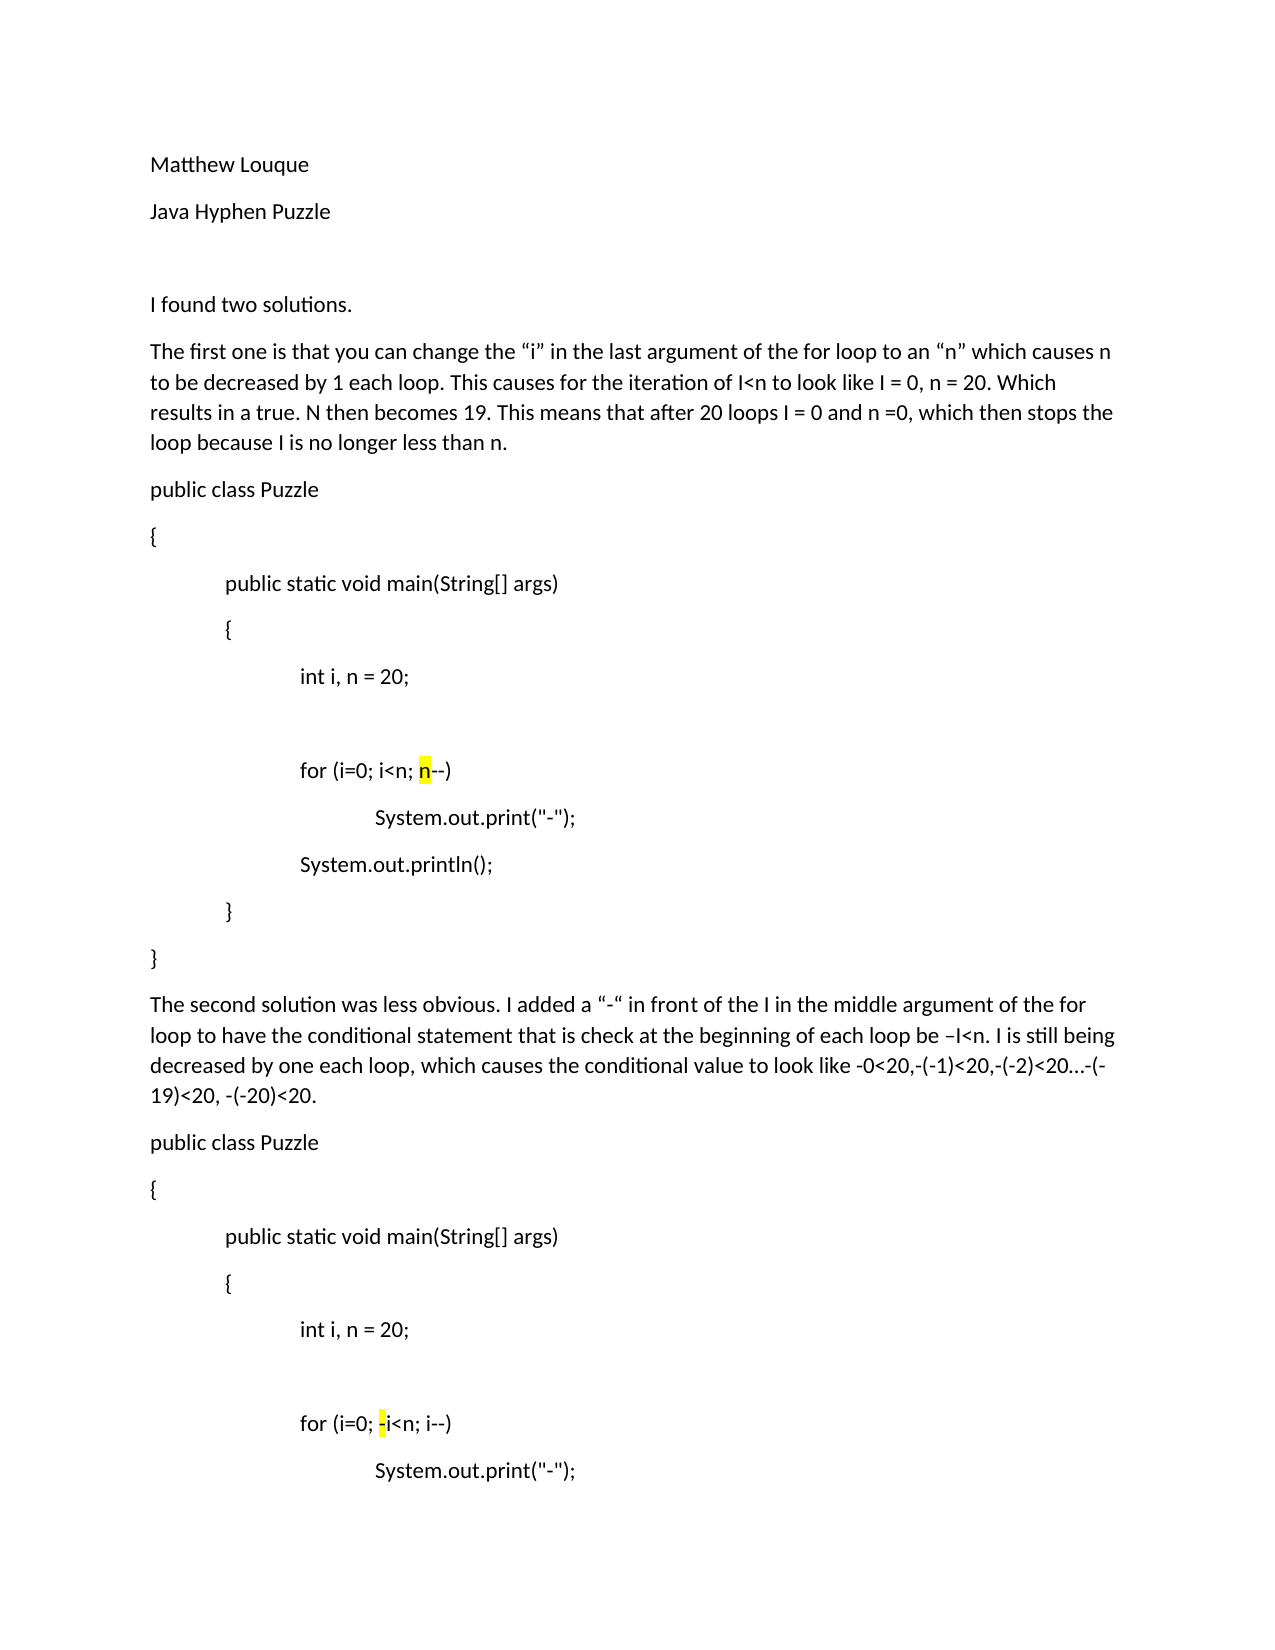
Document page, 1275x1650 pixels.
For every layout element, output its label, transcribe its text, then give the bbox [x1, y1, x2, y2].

text public static void main(String[] args) [150, 569, 1125, 597]
text { [150, 616, 1125, 644]
text { [150, 1175, 1125, 1203]
text for (i=0; -i<n; i--) [386, 1409, 1125, 1437]
text The second solution was less obvious. I added a “-“ in front of the I in the middle argument of the for loop to have the conditional statement that is check at the beginning of each loop be –I<n. I is still being decreased by one each loop, which causes the conditional value to look like -0<20,-(-1)<20,-(-2)<20…-(-19)<20, -(-20)<20. [150, 991, 1125, 1109]
text { [150, 522, 1125, 550]
text int i, n = 20; [150, 662, 1125, 691]
text System.out.print("-"); [150, 1456, 1125, 1484]
text { [150, 1269, 1125, 1297]
text for (i=0; -i<n; i--) [150, 1409, 379, 1437]
text System.out.print("-"); [150, 803, 1125, 831]
text int i, n = 20; [150, 1316, 1125, 1344]
text } [150, 944, 1125, 972]
text Matthew Louque [150, 150, 1125, 178]
text for (i=0; i<n; n--) [150, 756, 419, 784]
text } [150, 897, 1125, 925]
text System.out.println(); [150, 850, 1125, 878]
text for (i=0; i<n; n--) [431, 756, 1125, 784]
text Java Hyphen Puzzle [150, 197, 1125, 225]
text public class Puzzle [150, 1128, 1125, 1156]
text The first one is that you can change the “i” in the last argument of the for loop to an “n” which causes n to be decreased by 1 each loop. This causes for the iteration of I<n to look like I = 0, n = 20. Which results in a true. N then becomes 19. This means that after 20 loops I = 0 and n =0, which then stops the loop because I is no longer less than n. [150, 337, 1125, 456]
text public static void main(String[] args) [150, 1222, 1125, 1250]
text I found two solutions. [150, 291, 1125, 319]
text public class Puzzle [150, 475, 1125, 503]
